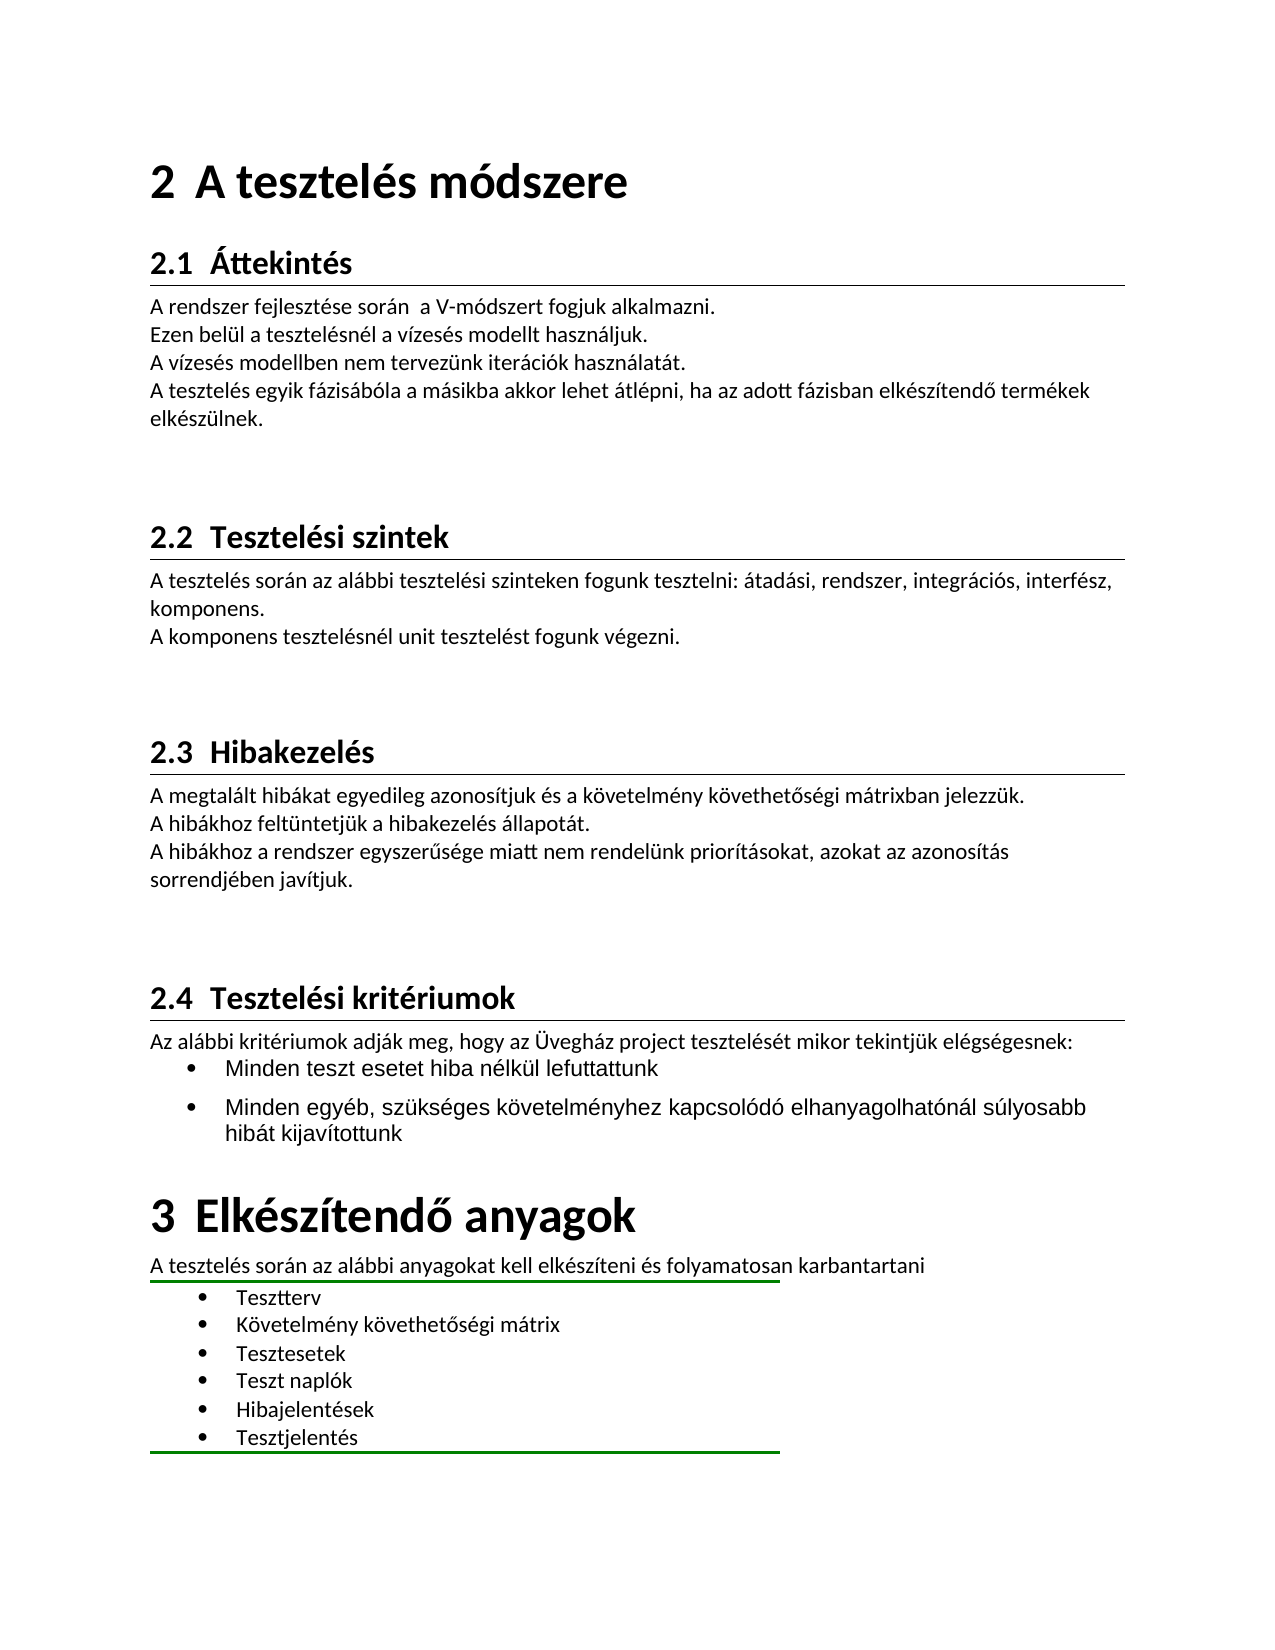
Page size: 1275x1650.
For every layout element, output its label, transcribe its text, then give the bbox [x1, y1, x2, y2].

text A tesztelés során az alábbi tesztelési szinteken fogunk tesztelni: átadási, rendszer, integrációs, interfész, komponens. [150, 566, 1125, 622]
subtitle Elkészítendő anyagok [150, 1184, 1125, 1245]
table_header Tesztterv Követelmény követhetőségi mátrix Tesztesetek Teszt naplók Hibajelentések Tesztjelentés [150, 1283, 780, 1451]
text A komponens tesztelésnél unit tesztelést fogunk végezni. [150, 622, 1125, 650]
text Ezen belül a tesztelésnél a vízesés modellt használjuk. [150, 320, 1125, 348]
subtitle Tesztelési szintek [150, 516, 1125, 559]
subtitle Tesztelési kritériumok [150, 977, 1125, 1020]
subtitle Áttekintés [150, 242, 1125, 285]
subtitle A tesztelés módszere [150, 150, 1125, 211]
text A vízesés modellben nem tervezünk iterációk használatát. [150, 348, 1125, 376]
text Minden teszt esetet hiba nélkül lefuttattunk [187, 1055, 1125, 1081]
text A megtalált hibákat egyedileg azonosítjuk és a követelmény követhetőségi mátrixban jelezzük. [150, 781, 1125, 809]
text A tesztelés során az alábbi anyagokat kell elkészíteni és folyamatosan karbantartani [150, 1251, 1125, 1279]
text A hibákhoz a rendszer egyszerűsége miatt nem rendelünk priorításokat, azokat az azonosítás sorrendjében javítjuk. [150, 837, 1125, 893]
text Minden egyéb, szükséges követelményhez kapcsolódó elhanyagolhatónál súlyosabb hibát kijavítottunk [187, 1094, 1125, 1147]
subtitle Hibakezelés [150, 731, 1125, 774]
text A hibákhoz feltüntetjük a hibakezelés állapotát. [150, 809, 1125, 837]
text A tesztelés egyik fázisábóla a másikba akkor lehet átlépni, ha az adott fázisban elkészítendő termékek elkészülnek. [150, 376, 1125, 432]
text A rendszer fejlesztése során a V-módszert fogjuk alkalmazni. [150, 292, 1125, 320]
text Az alábbi kritériumok adják meg, hogy az Üvegház project tesztelését mikor tekintjük elégségesnek: [150, 1027, 1125, 1055]
